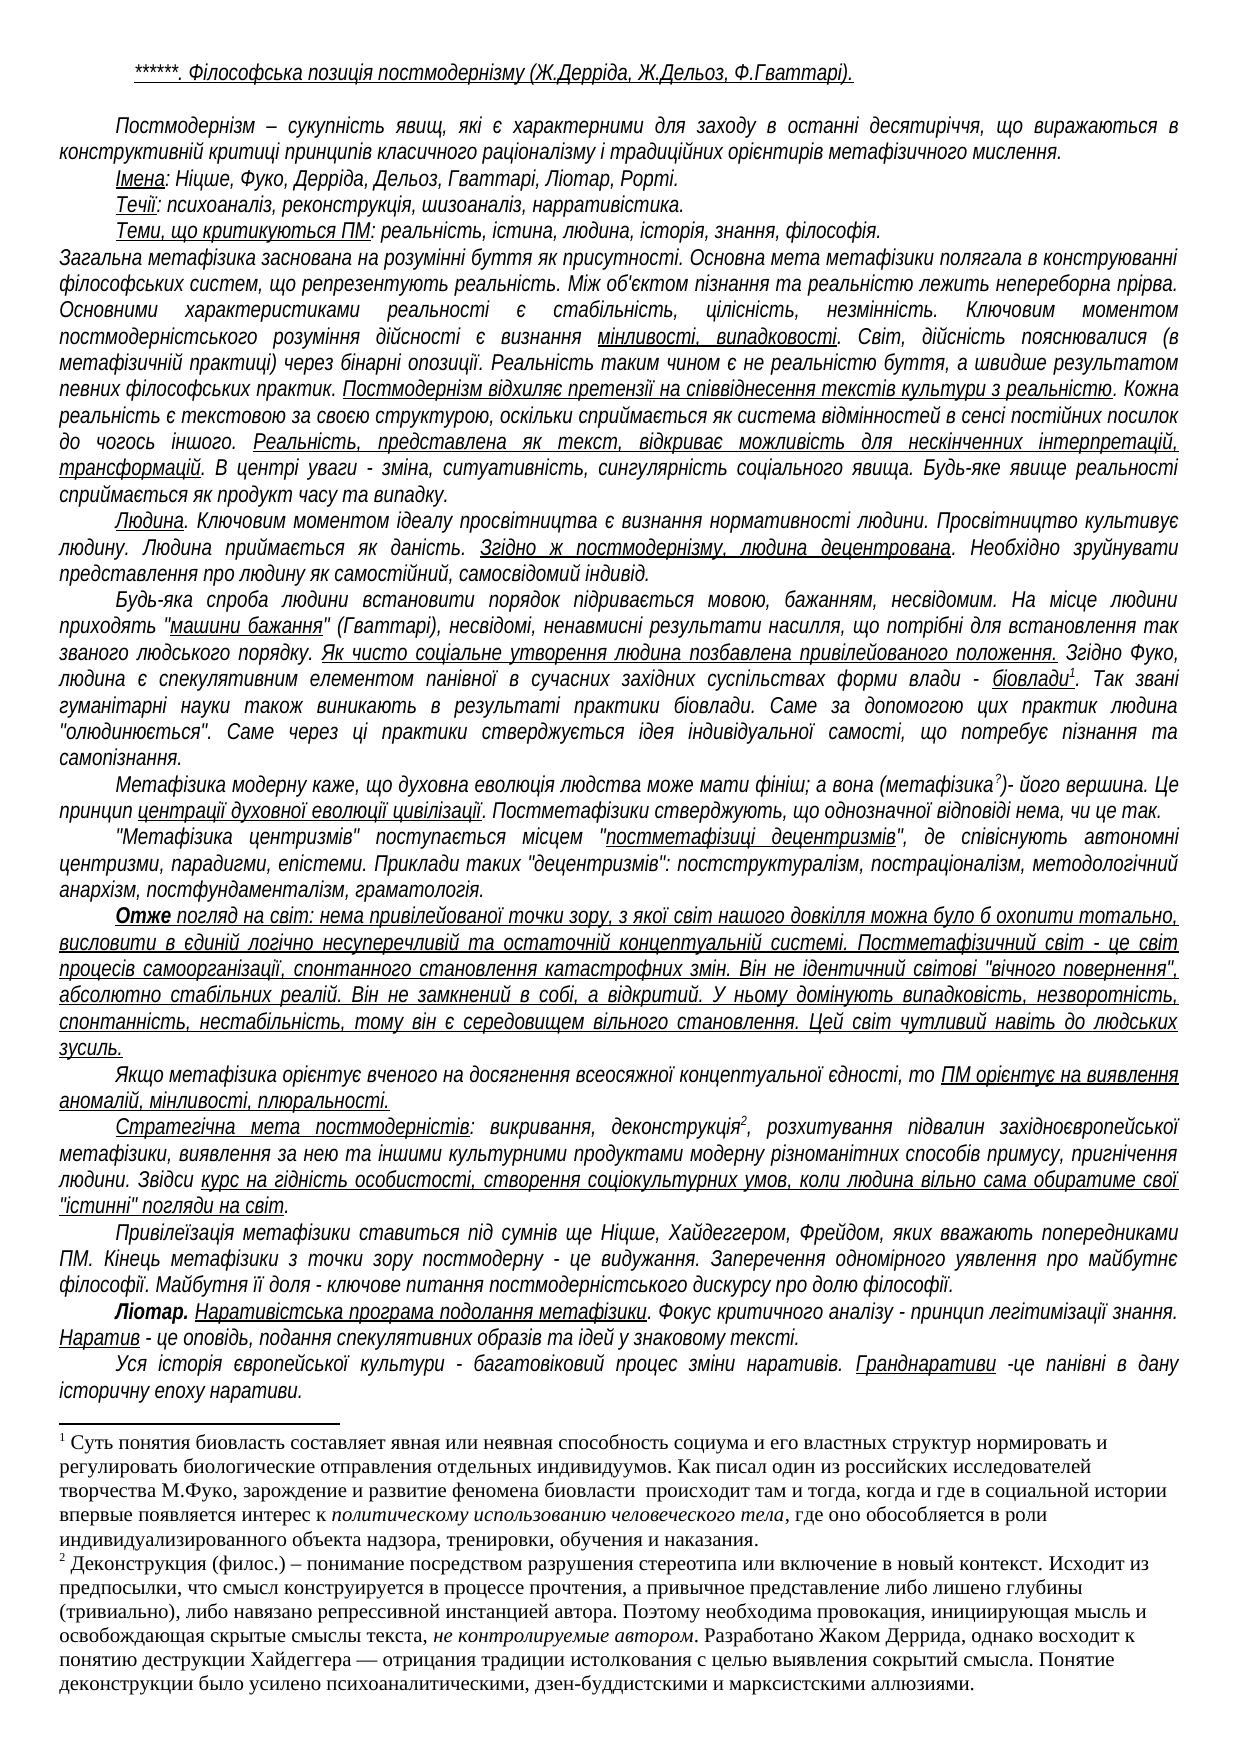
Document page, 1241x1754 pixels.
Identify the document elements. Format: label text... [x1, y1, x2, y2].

text Привілеїзація метафізики ставиться під сумнів ще Ніцше, Хайдеггером, Фрейдом, яких вважають попередниками ПМ. Кінець метафізики з точки зору постмодерну - це видужання. Заперечення одномірного уявлення про майбутнє філософії. Майбутня її доля - ключове питання постмодерністського дискурсу про долю філософії. [59, 1219, 1181, 1298]
text Ліотар. Наративістська програма подолання метафізики. Фокус критичного аналізу - принцип легітимізації знання. Наратив - це оповідь, подання спекулятивних образів та ідей у знаковому тексті. [59, 1298, 1181, 1350]
text Метафізика модерну каже, що духовна еволюція людства може мати фініш; а вона (метафізика?)- його вершина. Це принцип центрації духовної еволюції цивілізації. Постметафізики стверджують, що однозначної відповіді нема, чи це так. [59, 771, 1181, 823]
text Будь-яка спроба людини встановити порядок підривається мовою, бажанням, несвідомим. На місце людини приходять "машини бажання" (Гваттарі), несвідомі, ненавмисні результати насилля, що потрібні для встановлення так званого людського порядку. Як чисто соціальне утворення людина позбавлена привілейованого положення. Згідно Фуко, людина є спекулятивним елементом панівної в сучасних західних суспільствах форми влади - біовлади. Так звані гуманітарні науки також виникають в результаті практики біовлади. Саме за допомогою цих практик людина "олюдинюється". Саме через ці практики стверджується ідея індивідуальної самості, що потребує пізнання та самопізнання. [59, 586, 1181, 771]
text "Метафізика центризмів" поступається місцем "постметафізиці децентризмів", де співіснують автономні центризми, парадигми, епістеми. Приклади таких "децентризмів": постструктуралізм, постраціоналізм, методологічний анархізм, постфундаменталізм, граматологія. [59, 823, 1181, 902]
text Уся історія європейської культури - багатовіковий процес зміни наративів. Гранднаративи -це панівні в дану історичну епоху наративи. [59, 1350, 1181, 1403]
text Імена: Ніцше, Фуко, Дерріда, Дельоз, Гваттарі, Ліотар, Рорті. [59, 164, 1181, 191]
text Стратегічна мета постмодерністів: викривання, деконструкція, розхитування підвалин західноєвропейської метафізики, виявлення за нею та іншими культурними продуктами модерну різноманітних способів примусу, пригнічення людини. Звідси курс на гідність особистості, створення соціокультурних умов, коли людина вільно сама обиратиме свої "істинні" погляди на світ. [59, 1113, 1181, 1219]
text Загальна метафізика заснована на розумінні буття як присутності. Основна мета метафізики полягала в конструюванні філософських систем, що репрезентують реальність. Між об'єктом пізнання та реальністю лежить непереборна прірва. Основними характеристиками реальності є стабільність, цілісність, незмінність. Ключовим моментом постмодерністського розуміння дійсності є визнання мінливості, випадковості. Світ, дійсність пояснювалися (в метафізичній практиці) через бінарні опозиції. Реальність таким чином є не реальністю буття, а швидше результатом певних філософських практик. Постмодернізм відхиляє претензії на співвіднесення текстів культури з реальністю. Кожна реальність є текстовою за своєю структурою, оскільки сприймається як система відмінностей в сенсі постійних посилок до чогось іншого. Реальність, представлена як текст, відкриває можливість для нескінченних інтерпретацій, трансформацій. В центрі уваги - зміна, ситуативність, сингулярність соціального явища. Будь-яке явище реальності сприймається як продукт часу та випадку. [59, 243, 1181, 507]
text Постмодернізм – сукупність явищ, які є характерними для заходу в останні десятиріччя, що виражаються в конструктивній критиці принципів класичного раціоналізму і традиційних орієнтирів метафізичного мислення. [59, 112, 1181, 164]
text Течії: психоаналіз, реконструкція, шизоаналіз, нарративістика. [59, 191, 1181, 217]
text Якщо метафізика орієнтує вченого на досягнення всеосяжної концептуальної єдності, то ПМ орієнтує на виявлення аномалій, мінливості, плюральності. [59, 1061, 1181, 1113]
text Теми, що критикуються ПМ: реальність, істина, людина, історія, знання, філософія. [59, 217, 1181, 243]
subtitle ******. Філософська позиція постмодернізму (Ж.Дерріда, Ж.Дельоз, Ф.Гваттарі). [59, 59, 1181, 85]
text Людина. Ключовим моментом ідеалу просвітництва є визнання нормативності людини. Просвітництво культивує людину. Людина приймається як даність. Згідно ж постмодернізму, людина децентрована. Необхідно зруйнувати представлення про людину як самостійний, самосвідомий індивід. [59, 507, 1181, 586]
text Отже погляд на світ: нема привілейованої точки зору, з якої світ нашого довкілля можна було б охопити тотально, висловити в єдиній логічно несуперечливій та остаточній концептуальній системі. Постметафізичний світ - це світ процесів самоорганізації, спонтанного становлення катастрофних змін. Він не ідентичний світові "вічного повернення", абсолютно стабільних реалій. Він не замкнений в собі, а відкритий. У ньому домінують випадковість, незворотність, спонтанність, нестабільність, тому він є середовищем вільного становлення. Цей світ чутливий навіть до людських зусиль. [59, 902, 1181, 1061]
